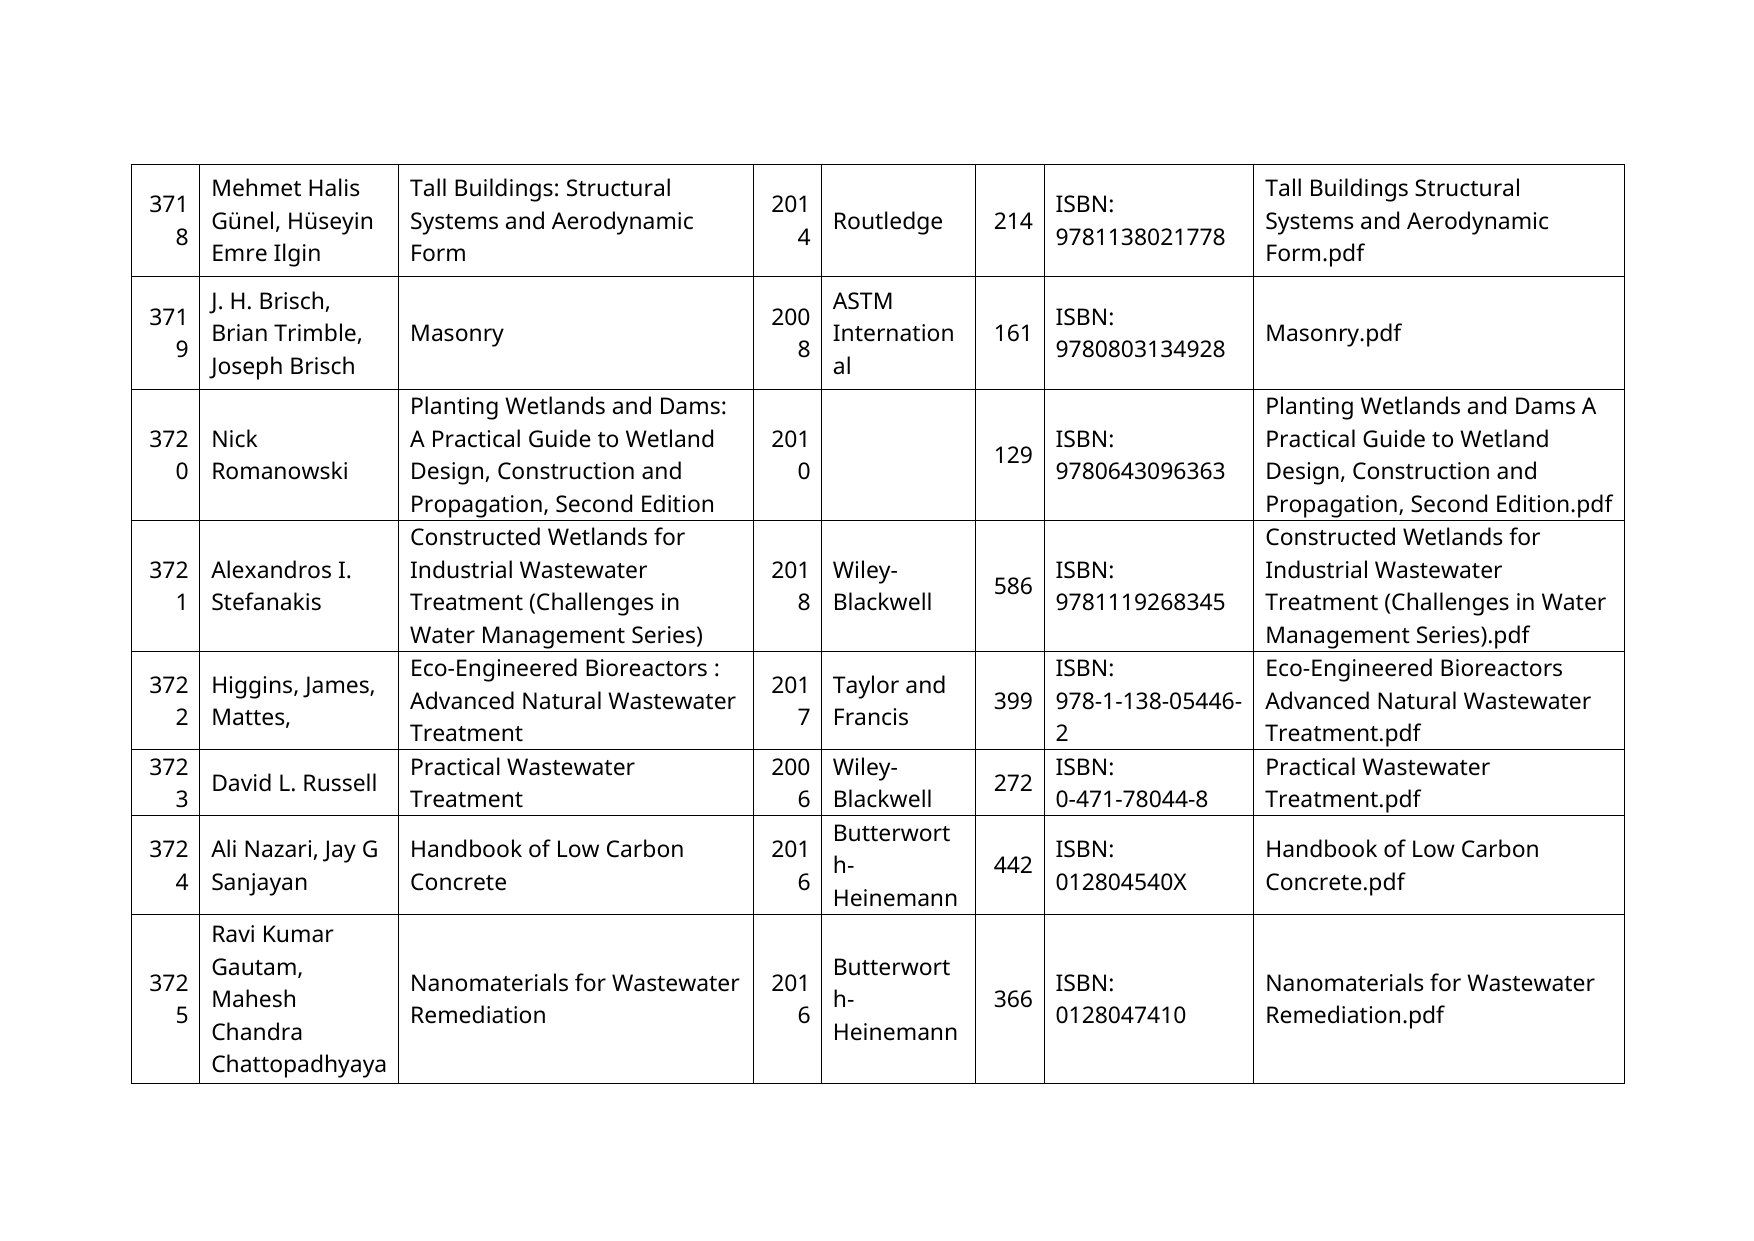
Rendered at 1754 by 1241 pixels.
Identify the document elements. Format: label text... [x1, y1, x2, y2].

table_cell Tall Buildings: Structural Systems and Aerodynamic Form [399, 165, 753, 276]
table_cell Planting Wetlands and Dams A Practical Guide to Wetland Design, Construction and Propagation, Second Edition.pdf [1254, 390, 1624, 519]
table_cell 2006 [754, 750, 821, 815]
table_cell ISBN: 0128047410 [1045, 915, 1253, 1082]
table_cell 2016 [754, 915, 821, 1082]
table_cell Masonry [399, 277, 753, 388]
table_cell Tall Buildings Structural Systems and Aerodynamic Form.pdf [1254, 165, 1624, 276]
table_cell 399 [976, 652, 1044, 749]
table_cell 3720 [132, 390, 199, 519]
table_cell Alexandros I. Stefanakis [200, 521, 398, 651]
table_cell 366 [976, 915, 1044, 1082]
table_cell 3721 [132, 521, 199, 651]
table_cell Higgins, James, Mattes, [200, 652, 398, 749]
table_cell Planting Wetlands and Dams: A Practical Guide to Wetland Design, Construction and Propagation, Second Edition [399, 390, 753, 519]
table_cell 3723 [132, 750, 199, 815]
table_cell 586 [976, 521, 1044, 651]
table_cell 3719 [132, 277, 199, 388]
table_cell Eco-Engineered Bioreactors Advanced Natural Wastewater Treatment.pdf [1254, 652, 1624, 749]
table_cell 2008 [754, 277, 821, 388]
table_cell 2014 [754, 165, 821, 276]
table_cell ISBN: 9781119268345 [1045, 521, 1253, 651]
table_cell Nanomaterials for Wastewater Remediation [399, 915, 753, 1082]
table_cell 2016 [754, 816, 821, 914]
table_cell Ravi Kumar Gautam, Mahesh Chandra Chattopadhyaya [200, 915, 398, 1082]
table_cell [822, 390, 975, 519]
table_cell Masonry.pdf [1254, 277, 1624, 388]
table_cell Handbook of Low Carbon Concrete.pdf [1254, 816, 1624, 914]
table_cell Constructed Wetlands for Industrial Wastewater Treatment (Challenges in Water Management Series).pdf [1254, 521, 1624, 651]
table_cell Handbook of Low Carbon Concrete [399, 816, 753, 914]
table_cell Constructed Wetlands for Industrial Wastewater Treatment (Challenges in Water Management Series) [399, 521, 753, 651]
table_cell ISBN: 9780803134928 [1045, 277, 1253, 388]
table_cell 3725 [132, 915, 199, 1082]
table_cell 2017 [754, 652, 821, 749]
table_cell ISBN: 012804540X [1045, 816, 1253, 914]
table_cell 129 [976, 390, 1044, 519]
table_cell Wiley-Blackwell [822, 750, 975, 815]
table_cell ISBN: 9780643096363 [1045, 390, 1253, 519]
table_cell Ali Nazari, Jay G Sanjayan [200, 816, 398, 914]
table_cell Nanomaterials for Wastewater Remediation.pdf [1254, 915, 1624, 1082]
table_cell Practical Wastewater Treatment [399, 750, 753, 815]
table_cell Eco-Engineered Bioreactors : Advanced Natural Wastewater Treatment [399, 652, 753, 749]
table_cell Nick Romanowski [200, 390, 398, 519]
table_cell 3722 [132, 652, 199, 749]
table_cell Mehmet Halis Günel, Hüseyin Emre Ilgin [200, 165, 398, 276]
table_cell 161 [976, 277, 1044, 388]
table_cell Routledge [822, 165, 975, 276]
table_cell 3724 [132, 816, 199, 914]
table_cell Practical Wastewater Treatment.pdf [1254, 750, 1624, 815]
table_cell ISBN: 978-1-138-05446-2 [1045, 652, 1253, 749]
table_cell Butterworth-Heinemann [822, 816, 975, 914]
table_cell 3718 [132, 165, 199, 276]
table_cell 442 [976, 816, 1044, 914]
table_cell 2018 [754, 521, 821, 651]
table_cell ISBN: 9781138021778 [1045, 165, 1253, 276]
table_cell David L. Russell [200, 750, 398, 815]
table_cell ISBN: 0-471-78044-8 [1045, 750, 1253, 815]
table_cell 272 [976, 750, 1044, 815]
table_cell ASTM International [822, 277, 975, 388]
table_cell Taylor and Francis [822, 652, 975, 749]
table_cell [822, 915, 975, 1082]
table_cell 2010 [754, 390, 821, 519]
table_cell 214 [976, 165, 1044, 276]
table_cell Wiley-Blackwell [822, 521, 975, 651]
table_cell J. H. Brisch, Brian Trimble, Joseph Brisch [200, 277, 398, 388]
